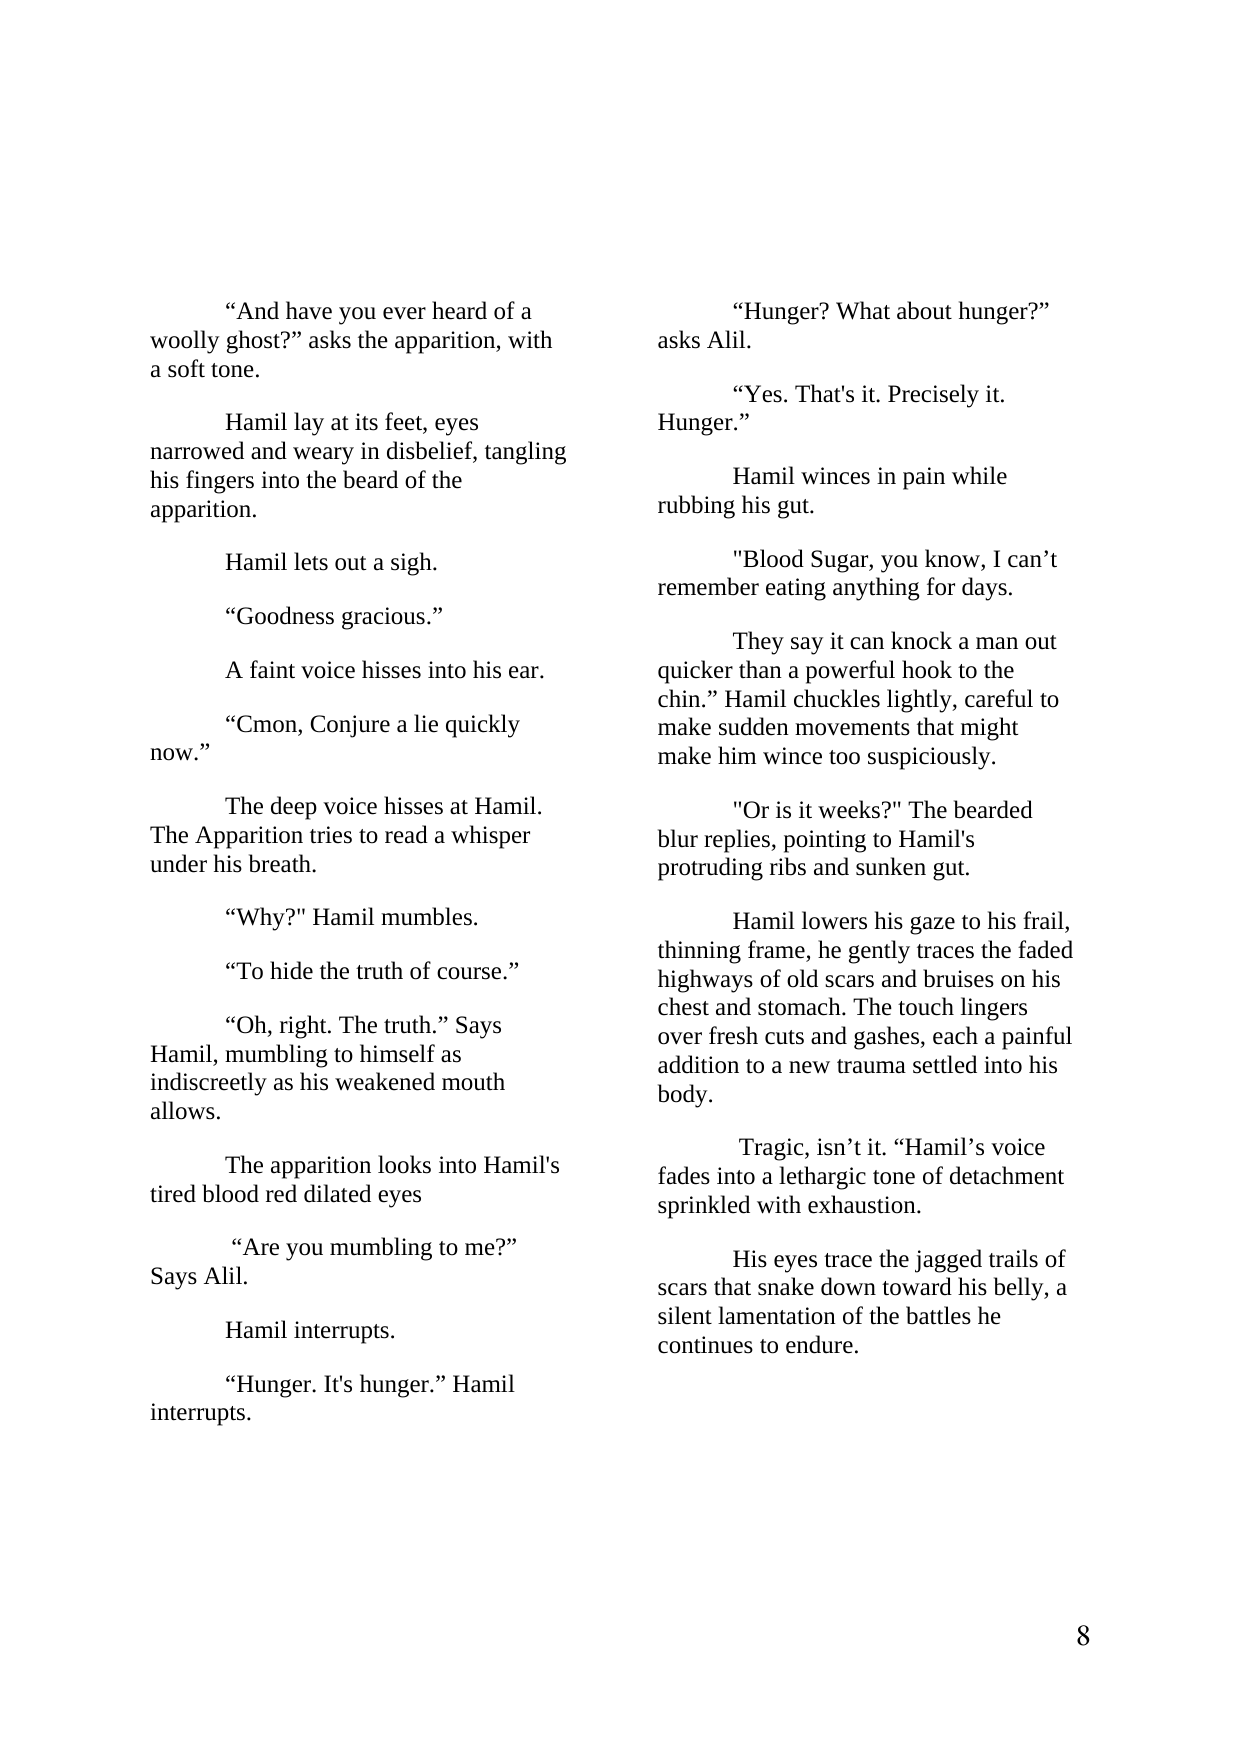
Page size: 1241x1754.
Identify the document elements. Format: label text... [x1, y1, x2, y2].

text The apparition looks into Hamil's tired blood red dilated eyes [150, 1150, 570, 1207]
text The deep voice hisses at Hamil. The Apparition tries to read a whisper under his breath. [150, 791, 570, 877]
text “Goodness gracious.” [150, 601, 570, 630]
text "Blood Sugar, you know, I can’t remember eating anything for days. [657, 544, 1078, 601]
text “And have you ever heard of a woolly ghost?” asks the apparition, with a soft tone. [150, 296, 570, 382]
text “Cmon, Conjure a lie quickly now.” [150, 709, 570, 766]
text Hamil lets out a sigh. [150, 547, 570, 576]
text “Hunger? What about hunger?” asks Alil. [657, 296, 1078, 354]
text His eyes trace the jagged trails of scars that snake down toward his belly, a silent lamentation of the battles he continues to endure. [657, 1244, 1078, 1359]
text “Oh, right. The truth.” Says Hamil, mumbling to himself as indiscreetly as his weakened mouth allows. [150, 1010, 570, 1125]
text “Are you mumbling to me?” Says Alil. [150, 1232, 570, 1290]
text "Or is it weeks?" The bearded blur replies, pointing to Hamil's protruding ribs and sunken gut. [657, 795, 1078, 881]
text Tragic, isn’t it. “Hamil’s voice fades into a lethargic tone of detachment sprinkled with exhaustion. [657, 1132, 1078, 1219]
text They say it can knock a man out quicker than a powerful hook to the chin.” Hamil chuckles lightly, careful to make sudden movements that might make him wince too suspiciously. [657, 626, 1078, 770]
text “Yes. That's it. Precisely it. Hunger.” [657, 379, 1078, 436]
text Hamil lay at its feet, eyes narrowed and weary in disbelief, tangling his fingers into the beard of the apparition. [150, 407, 570, 522]
text “To hide the truth of course.” [150, 956, 570, 985]
text “Hunger. It's hunger.” Hamil interrupts. [150, 1369, 570, 1426]
text Hamil interrupts. [150, 1315, 570, 1344]
text Hamil winces in pain while rubbing his gut. [657, 461, 1078, 519]
text A faint voice hisses into his ear. [150, 655, 570, 684]
text “Why?" Hamil mumbles. [150, 902, 570, 931]
text Hamil lowers his gaze to his frail, thinning frame, he gently traces the faded highways of old scars and bruises on his chest and stomach. The touch lingers over fresh cuts and gashes, each a painful addition to a new trauma settled into his body. [657, 906, 1078, 1107]
